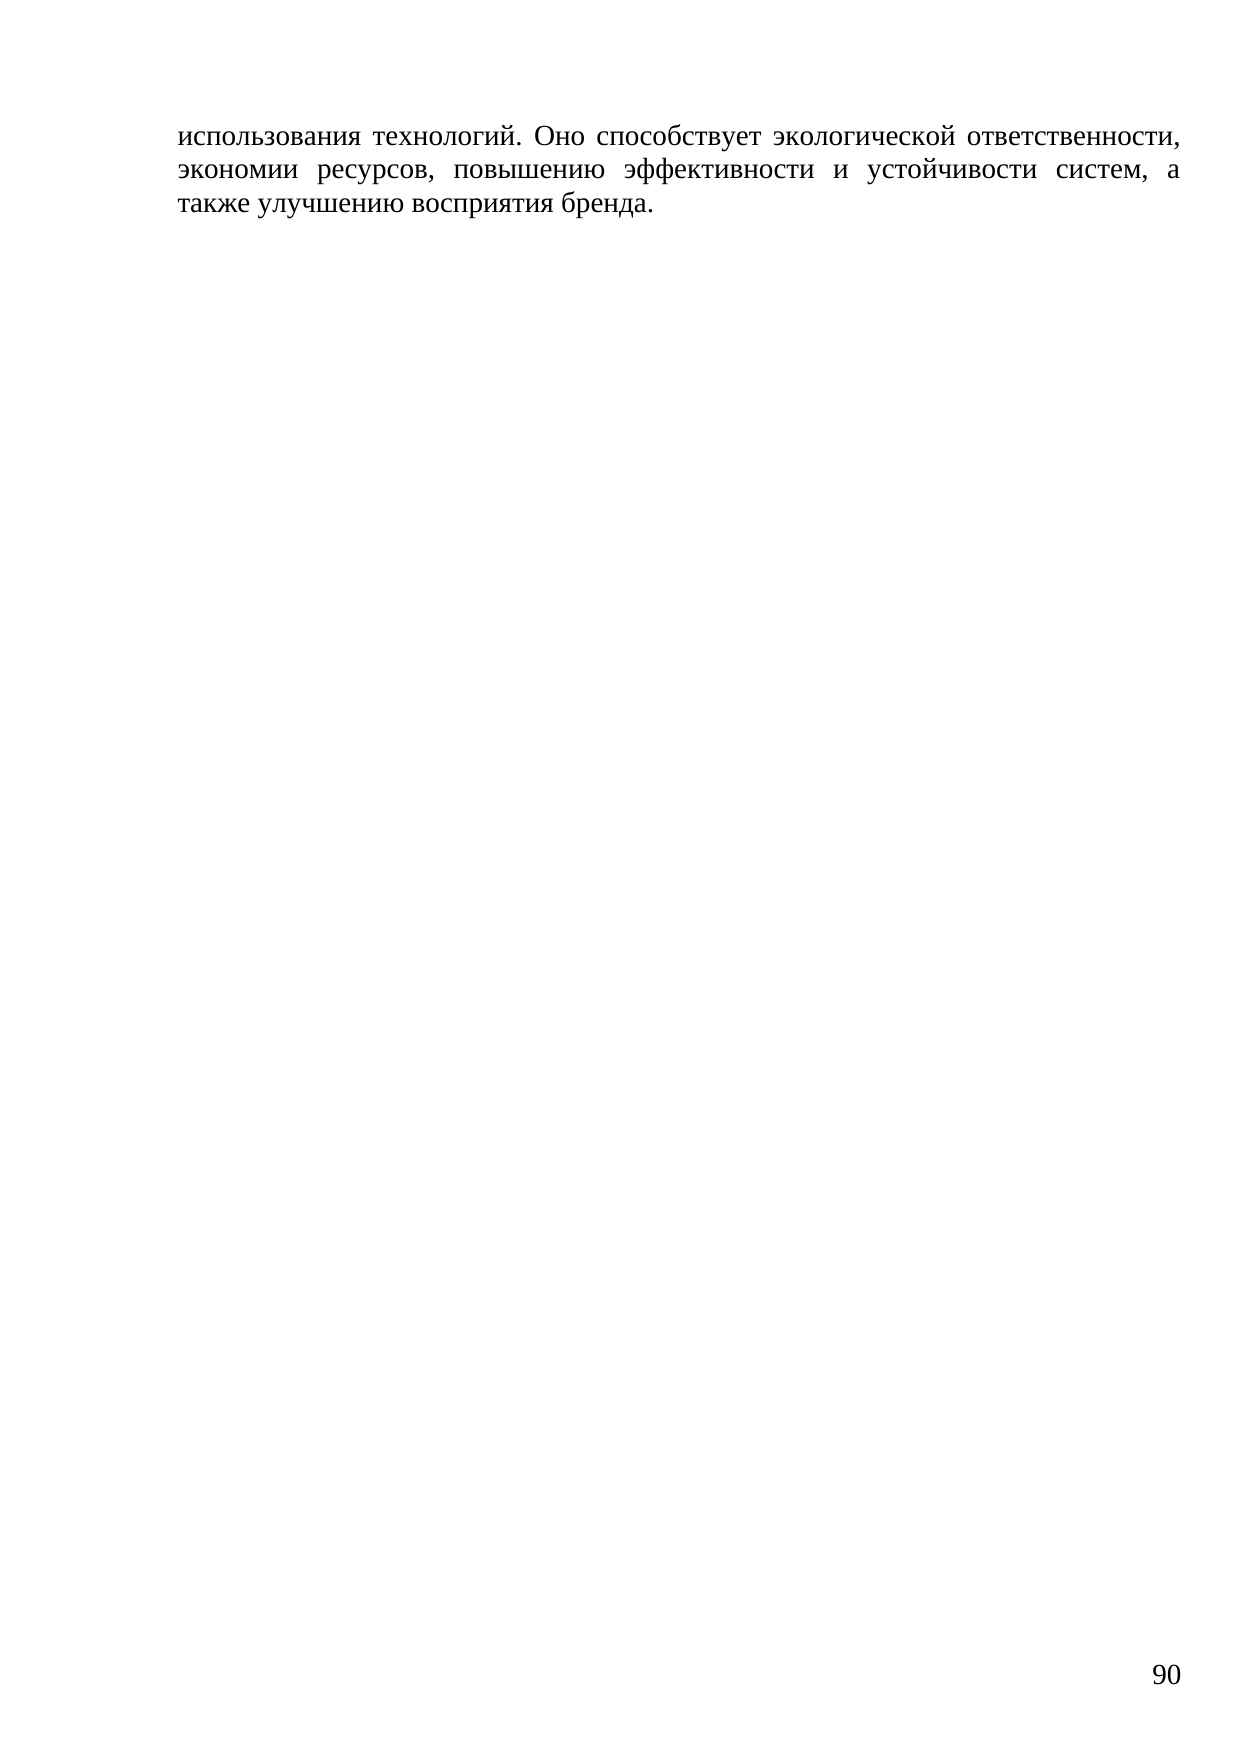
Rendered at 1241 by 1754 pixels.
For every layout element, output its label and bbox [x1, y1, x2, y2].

text [177, 118, 1181, 219]
